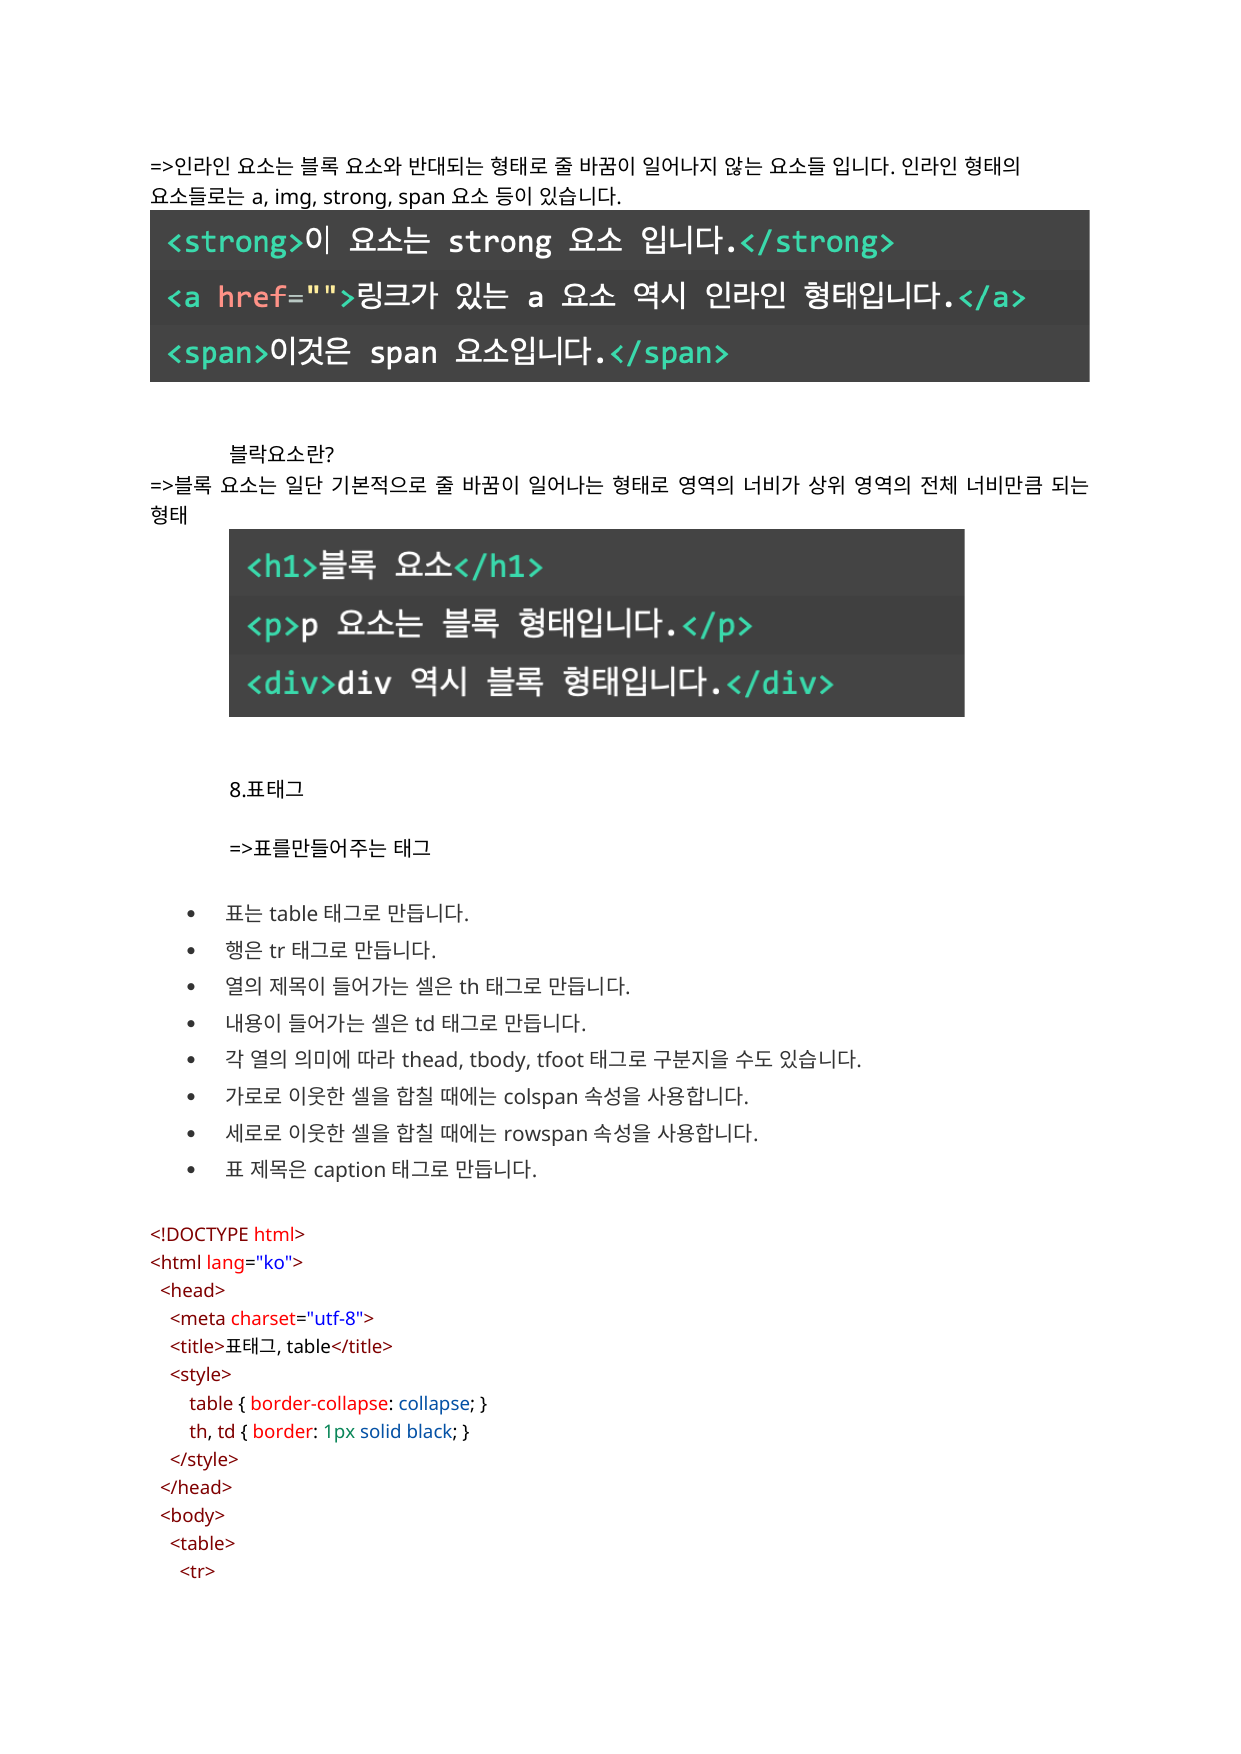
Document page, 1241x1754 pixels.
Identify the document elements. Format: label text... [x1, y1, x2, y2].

list =>표를만들어주는 태그 [229, 832, 1090, 863]
list 행은 tr 태그로 만듭니다. [187, 934, 1090, 964]
list 각 열의 의미에 따라 thead, tbody, tfoot 태그로 구분지을 수도 있습니다. [187, 1044, 1090, 1074]
text <meta charset="utf-8"> [150, 1303, 1090, 1331]
picture [229, 529, 965, 717]
list 8.표태그 [229, 774, 1090, 804]
text </head> [150, 1472, 1090, 1500]
text <head> [150, 1275, 1090, 1303]
text <table> [150, 1528, 1090, 1556]
text <tr> [150, 1556, 1090, 1584]
text =>인라인 요소는 블록 요소와 반대되는 형태로 줄 바꿈이 일어나지 않는 요소들 입니다. 인라인 형태의 요소들로는 a, img, strong, span 요소 등이 있습니다. [150, 150, 1090, 210]
list 내용이 들어가는 셀은 td 태그로 만듭니다. [187, 1007, 1090, 1037]
text <html lang="ko"> [150, 1247, 1090, 1275]
picture [150, 210, 1090, 382]
text <body> [150, 1500, 1090, 1528]
list 표는 table 태그로 만듭니다. [187, 897, 1090, 928]
text th, td { border: 1px solid black; } [150, 1415, 1090, 1443]
text <title>표태그, table</title> [150, 1331, 1090, 1359]
list 열의 제목이 들어가는 셀은 th 태그로 만듭니다. [187, 971, 1090, 1001]
text <style> [150, 1359, 1090, 1387]
text table { border-collapse: collapse; } [150, 1387, 1090, 1415]
text =>블록 요소는 일단 기본적으로 줄 바꿈이 일어나는 형태로 영역의 너비가 상위 영역의 전체 너비만큼 되는 형태 [150, 469, 1090, 529]
list 가로로 이웃한 셀을 합칠 때에는 colspan 속성을 사용합니다. [187, 1080, 1090, 1111]
text </style> [150, 1443, 1090, 1472]
list 세로로 이웃한 셀을 합칠 때에는 rowspan 속성을 사용합니다. [187, 1117, 1090, 1147]
list 블락요소란? [229, 438, 1090, 469]
text <!DOCTYPE html> [150, 1218, 1090, 1247]
list 표 제목은 caption 태그로 만듭니다. [187, 1153, 1090, 1184]
